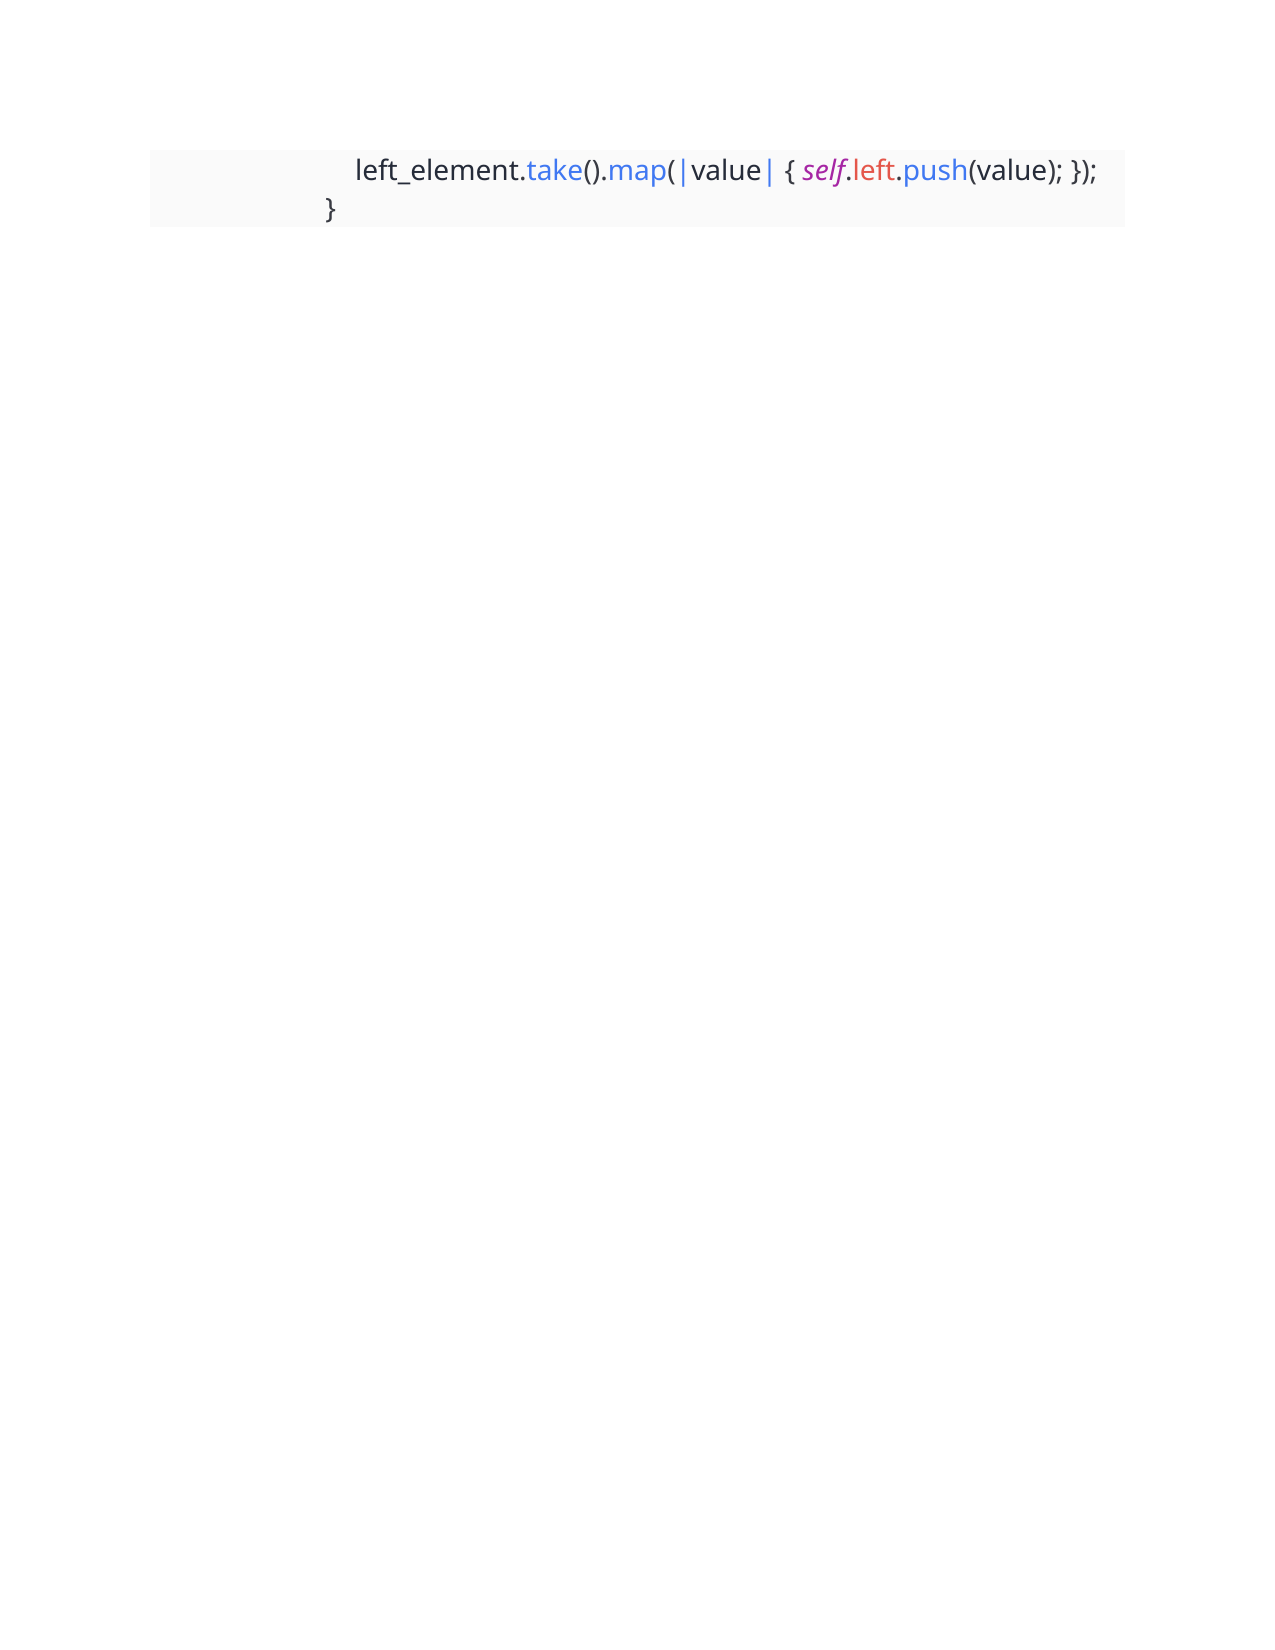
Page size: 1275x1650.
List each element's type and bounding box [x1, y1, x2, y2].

text [150, 150, 1125, 227]
